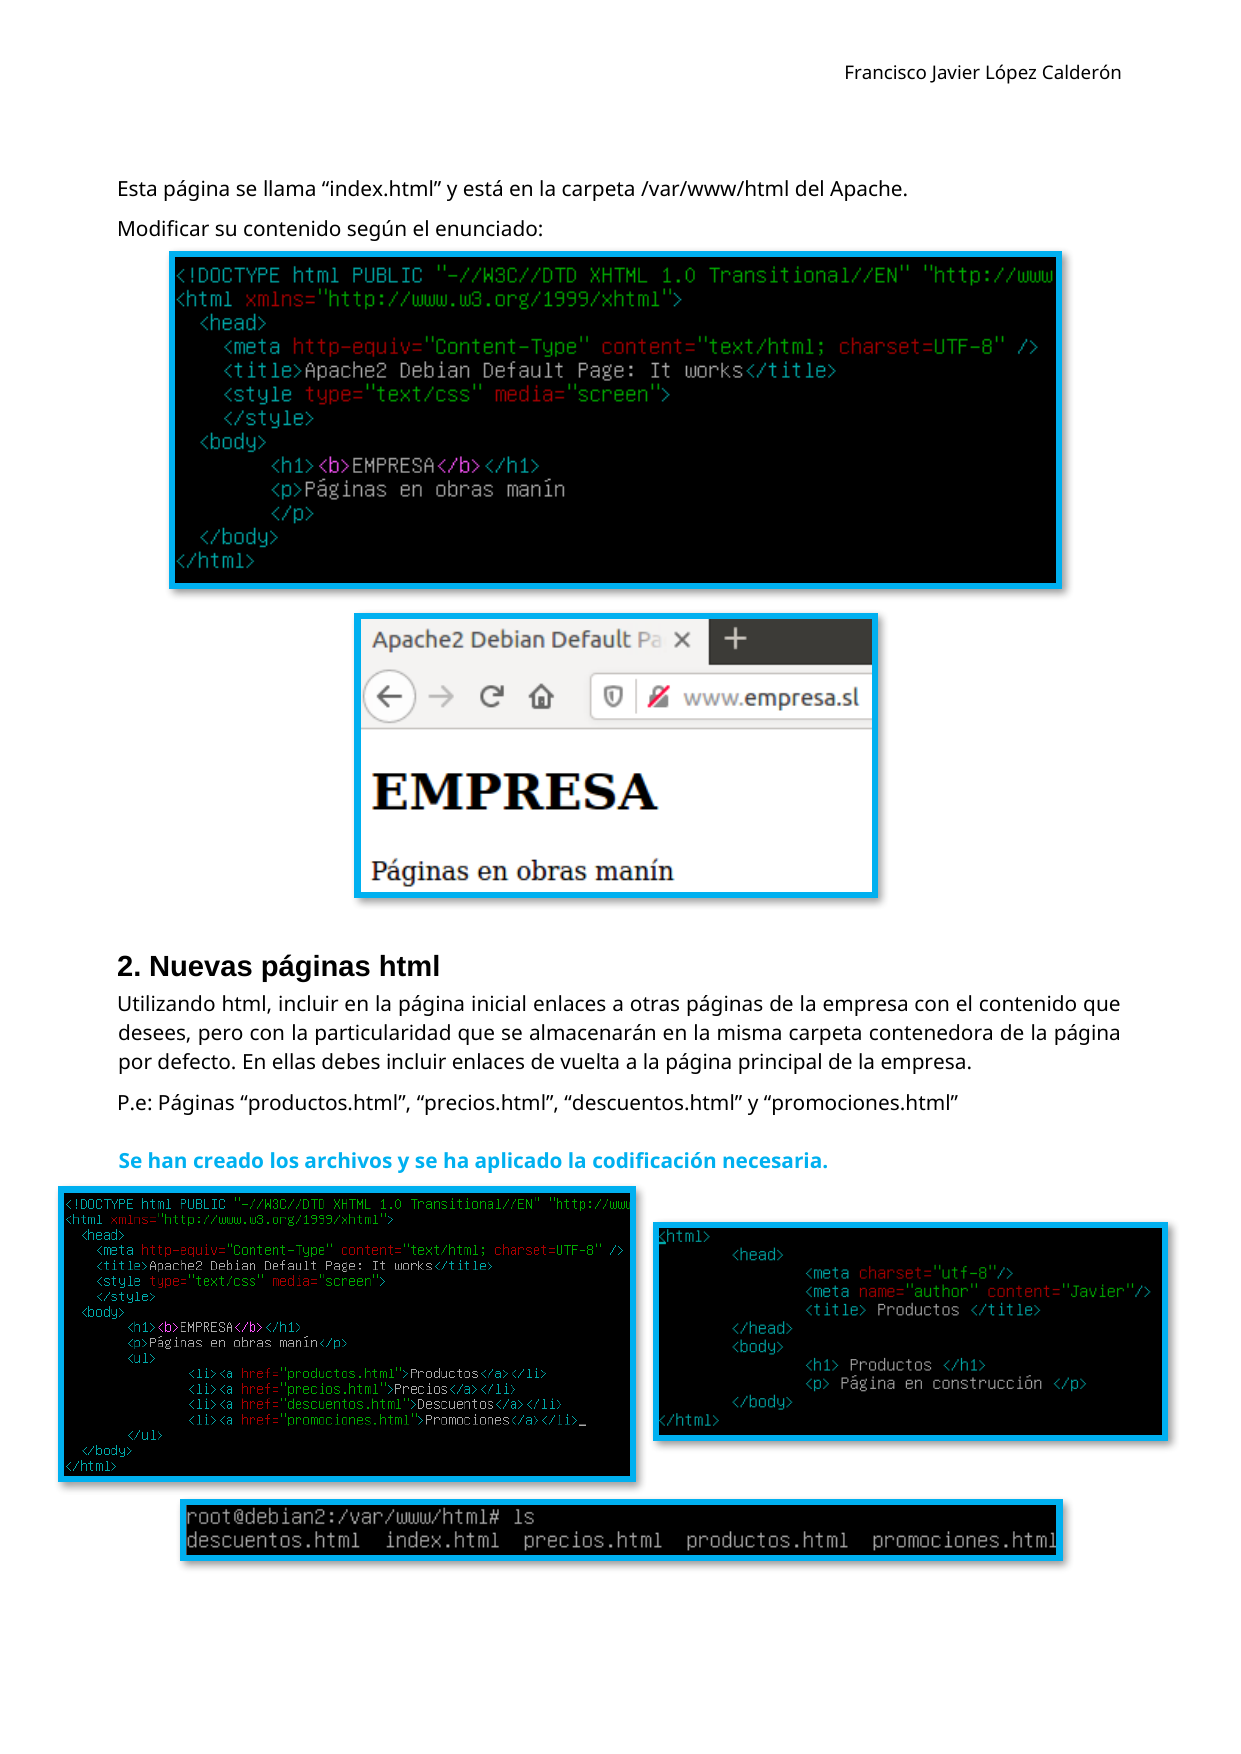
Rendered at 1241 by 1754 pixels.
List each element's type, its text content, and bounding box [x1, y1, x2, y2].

picture [176, 258, 1055, 582]
text Esta página se llama “index.html” y está en la carpeta /var/www/html del Apache. [117, 174, 1122, 202]
subtitle Nuevas páginas html [117, 949, 1122, 983]
text Modificar su contenido según el enunciado: [117, 214, 1122, 243]
text Se han creado los archivos y se ha aplicado la codificación necesaria. [118, 1147, 1122, 1175]
picture [65, 1194, 629, 1475]
text Utilizando html, incluir en la página inicial enlaces a otras páginas de la empresa con el contenido que desees, pero con la particularidad que se almacenarán en la misma carpeta contenedora de la página por defecto. En ellas debes incluir enlaces de vuelta a la página principal de la empresa. [117, 989, 1122, 1076]
picture [187, 1506, 1055, 1554]
picture [362, 620, 871, 891]
picture [660, 1229, 1161, 1434]
text P.e: Páginas “productos.html”, “precios.html”, “descuentos.html” y “promociones.html” [117, 1088, 1122, 1116]
